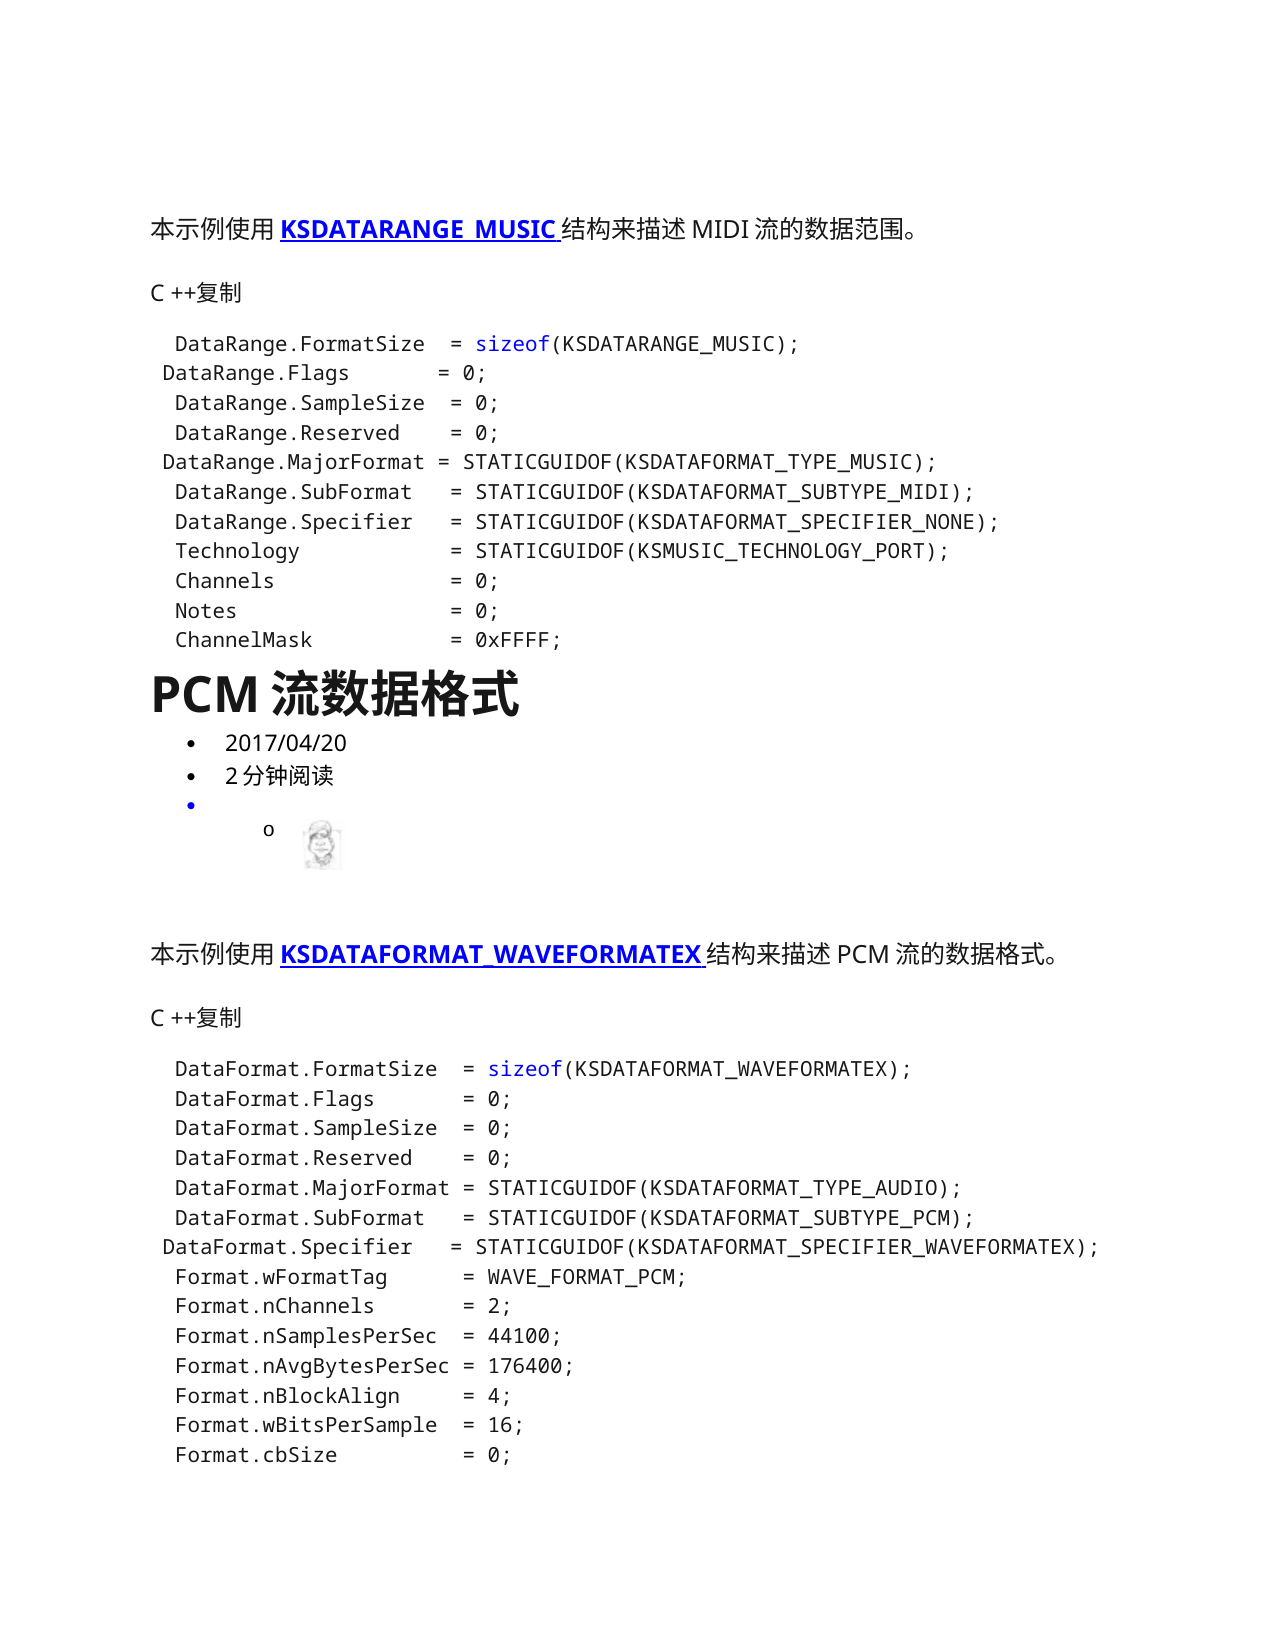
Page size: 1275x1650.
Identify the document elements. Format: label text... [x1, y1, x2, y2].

text C ++复制 [150, 1000, 1125, 1034]
text DataRange.MajorFormat = STATICGUIDOF(KSDATAFORMAT_TYPE_MUSIC); [150, 446, 1125, 476]
list 2分钟阅读 [187, 758, 1125, 791]
text Format.wBitsPerSample = 16; [150, 1409, 1125, 1439]
text DataFormat.MajorFormat = STATICGUIDOF(KSDATAFORMAT_TYPE_AUDIO); [150, 1172, 1125, 1201]
picture [300, 819, 350, 870]
text DataFormat.Flags = 0; [150, 1083, 1125, 1112]
text DataRange.Specifier = STATICGUIDOF(KSDATAFORMAT_SPECIFIER_NONE); [150, 506, 1125, 535]
text Channels = 0; [150, 565, 1125, 594]
text C ++复制 [150, 275, 1125, 308]
text DataFormat.FormatSize = sizeof(KSDATAFORMAT_WAVEFORMATEX); [150, 1053, 1125, 1083]
text ChannelMask = 0xFFFF; [150, 624, 1125, 654]
text Format.nBlockAlign = 4; [150, 1379, 1125, 1409]
text 本示例使用KSDATAFORMAT_WAVEFORMATEX结构来描述PCM流的数据格式。 [150, 935, 1125, 971]
text DataRange.SampleSize = 0; [150, 387, 1125, 416]
text Format.wFormatTag = WAVE_FORMAT_PCM; [150, 1261, 1125, 1290]
list 2017/04/20 [187, 727, 1125, 758]
text Technology = STATICGUIDOF(KSMUSIC_TECHNOLOGY_PORT); [150, 535, 1125, 565]
subtitle PCM流数据格式 [150, 654, 1125, 727]
text Format.cbSize = 0; [150, 1439, 1125, 1468]
text DataRange.Reserved = 0; [150, 416, 1125, 446]
text 本示例使用KSDATARANGE_MUSIC结构来描述MIDI流的数据范围。 [150, 209, 1125, 246]
text Notes = 0; [150, 594, 1125, 624]
text DataFormat.SubFormat = STATICGUIDOF(KSDATAFORMAT_SUBTYPE_PCM); [150, 1201, 1125, 1231]
text Format.nSamplesPerSec = 44100; [150, 1320, 1125, 1350]
text DataRange.Flags = 0; [150, 357, 1125, 387]
text DataFormat.Specifier = STATICGUIDOF(KSDATAFORMAT_SPECIFIER_WAVEFORMATEX); [150, 1231, 1125, 1261]
text Format.nChannels = 2; [150, 1290, 1125, 1320]
text Format.nAvgBytesPerSec = 176400; [150, 1350, 1125, 1379]
text DataRange.FormatSize = sizeof(KSDATARANGE_MUSIC); [150, 327, 1125, 357]
text DataFormat.Reserved = 0; [150, 1142, 1125, 1172]
text DataRange.SubFormat = STATICGUIDOF(KSDATAFORMAT_SUBTYPE_MIDI); [150, 476, 1125, 506]
text DataFormat.SampleSize = 0; [150, 1112, 1125, 1142]
